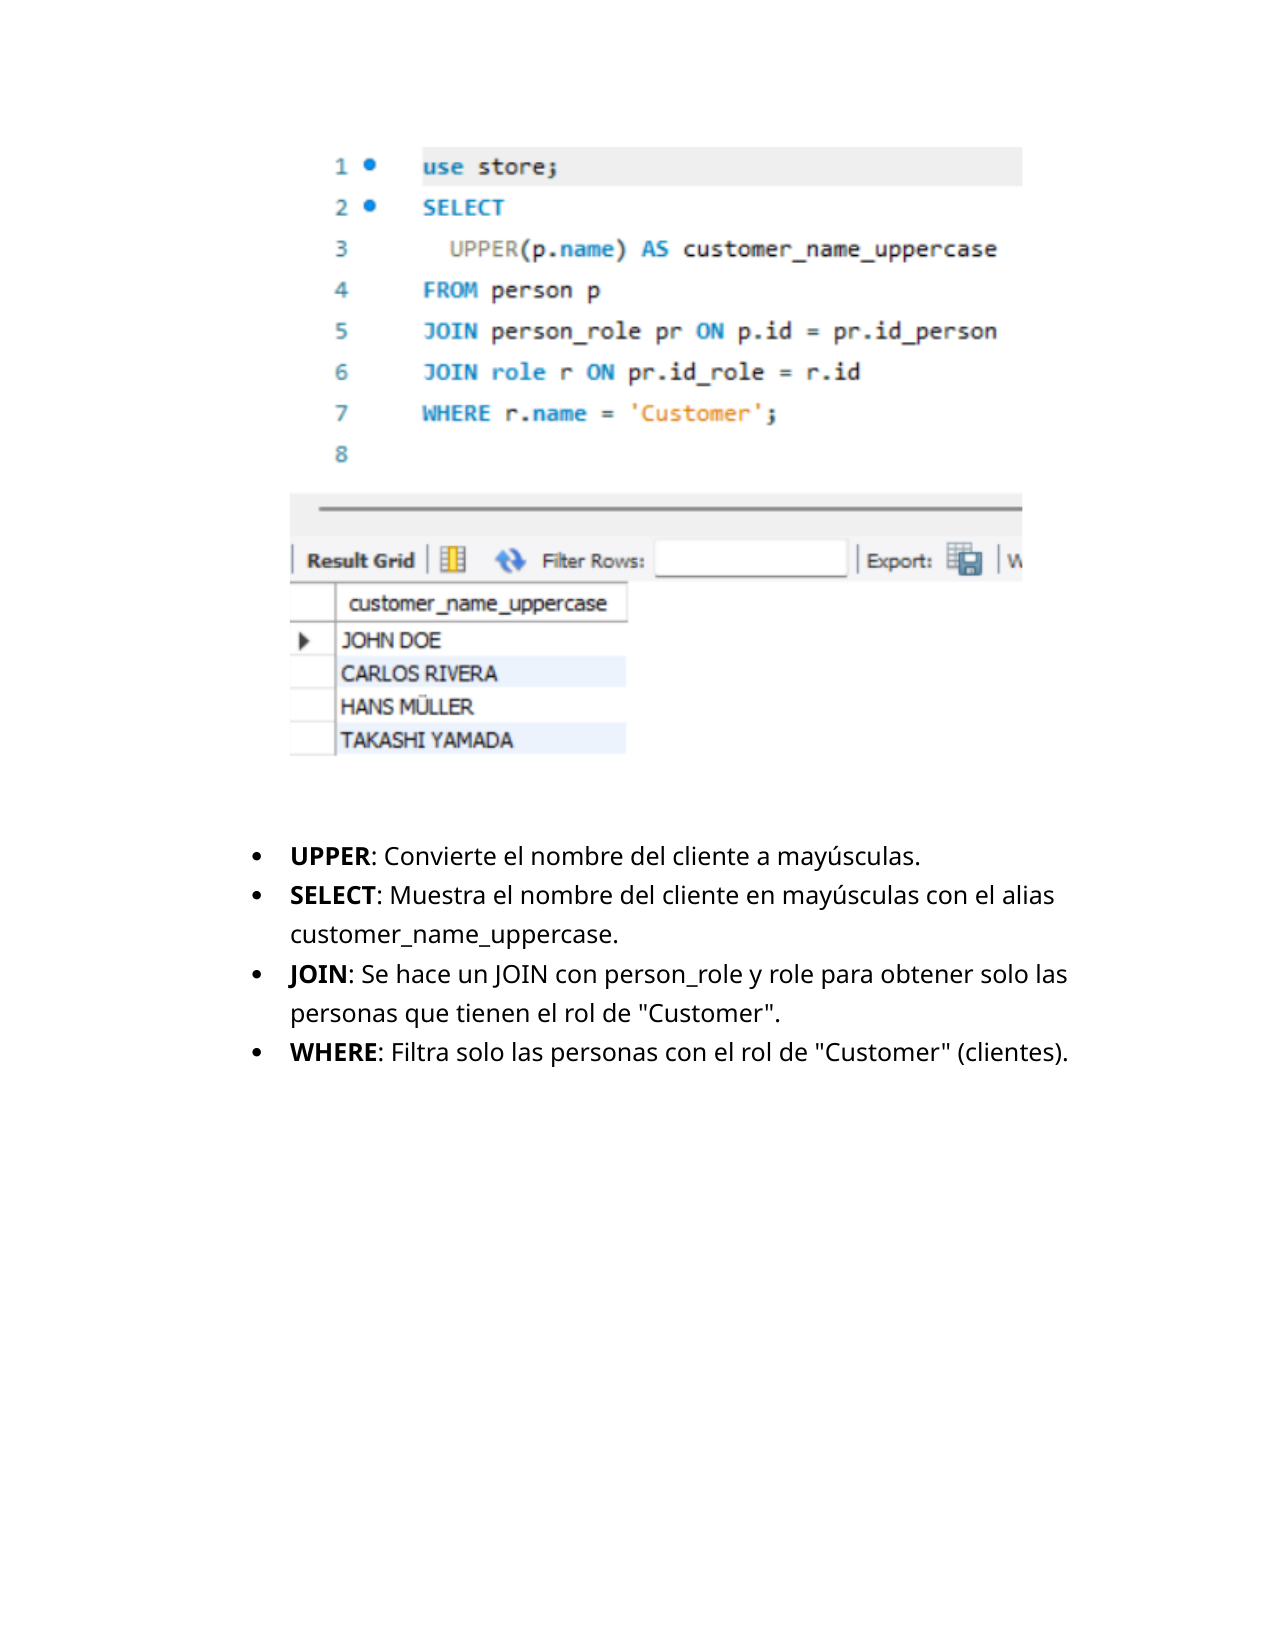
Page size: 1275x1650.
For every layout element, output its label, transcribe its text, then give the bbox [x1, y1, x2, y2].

picture [289, 147, 1023, 795]
list JOIN: Se hace un JOIN con person_role y role para obtener solo las personas que tienen el rol de "Customer". [252, 956, 1098, 1029]
list SELECT: Muestra el nombre del cliente en mayúsculas con el alias customer_name_uppercase. [252, 878, 1098, 951]
list UPPER: Convierte el nombre del cliente a mayúsculas. [252, 839, 1098, 873]
list WHERE: Filtra solo las personas con el rol de "Customer" (clientes). [252, 1035, 1098, 1069]
